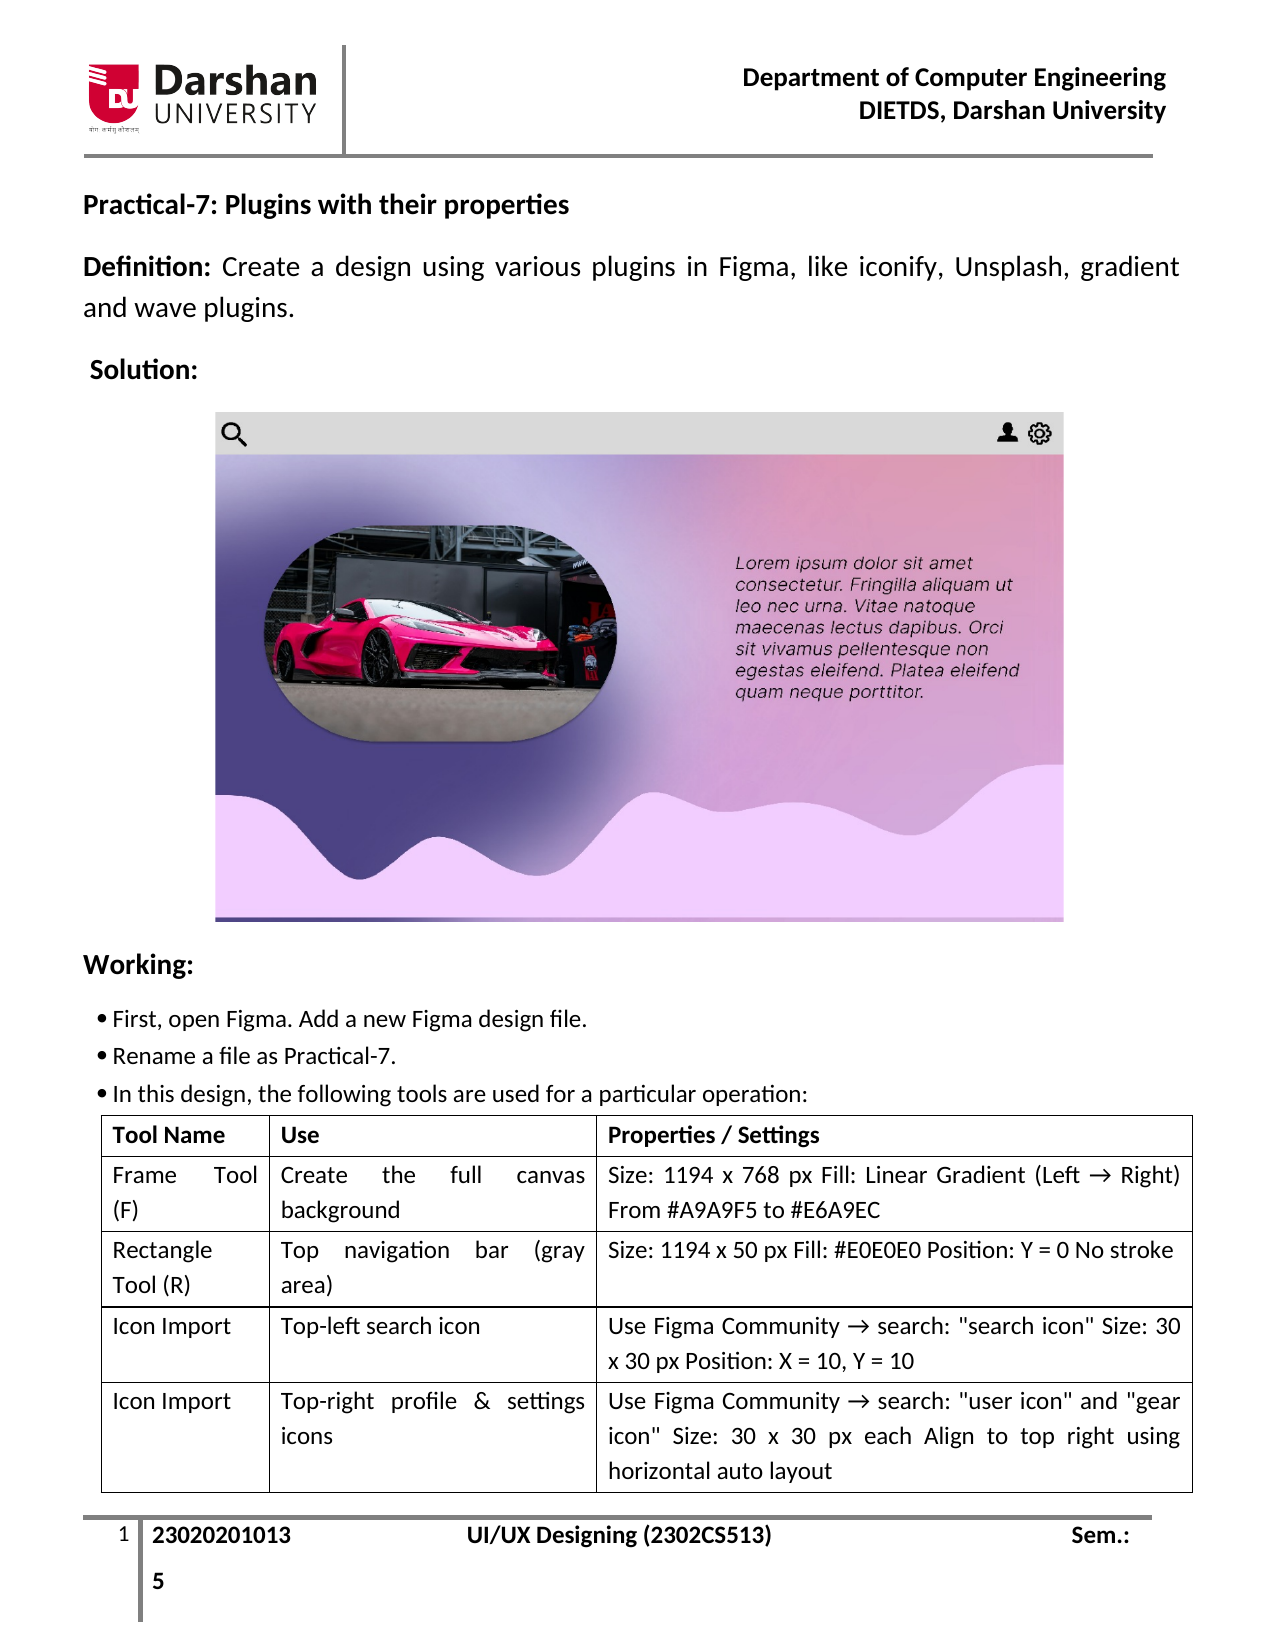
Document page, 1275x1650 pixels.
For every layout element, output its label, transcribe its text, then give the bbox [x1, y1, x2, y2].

table_header Use [270, 1116, 596, 1156]
picture [84, 52, 321, 146]
table_cell Frame Tool (F) [102, 1157, 269, 1231]
table_cell Icon Import [102, 1383, 269, 1492]
list First, open Figma. Add a new Figma design file. [98, 1003, 1181, 1033]
text Practical-7: Plugins with their properties [83, 186, 1181, 222]
table_cell Size: 1194 x 768 px Fill: Linear Gradient (Left → Right) From #A9A9F5 to #E6A9EC [597, 1157, 1192, 1231]
table_cell Top-right profile & settings icons [270, 1383, 596, 1492]
table_cell Top navigation bar (gray area) [270, 1232, 596, 1306]
table_cell Icon Import [102, 1308, 269, 1382]
text Solution: [83, 351, 1181, 386]
list Rename a file as Practical-7. [98, 1040, 1181, 1071]
table_header Tool Name [102, 1116, 269, 1156]
table_cell Rectangle Tool (R) [102, 1232, 269, 1306]
table_header Properties / Settings [597, 1116, 1192, 1156]
table_cell Size: 1194 x 50 px Fill: #E0E0E0 Position: Y = 0 No stroke [597, 1232, 1192, 1306]
table_cell Use Figma Community → search: "user icon" and "gear icon" Size: 30 x 30 px each Align to top right using horizontal auto layout [597, 1383, 1192, 1492]
table_cell Use Figma Community → search: "search icon" Size: 30 x 30 px Position: X = 10, Y = 10 [597, 1308, 1192, 1382]
picture [215, 412, 1064, 922]
table_cell Top-left search icon [270, 1308, 596, 1382]
text Working: [83, 946, 1181, 982]
text Definition: Create a design using various plugins in Figma, like iconify, Unsplash, gradient and wave plugins. [83, 248, 1181, 324]
list In this design, the following tools are used for a particular operation: [98, 1078, 1181, 1108]
table_cell Create the full canvas background [270, 1157, 596, 1231]
